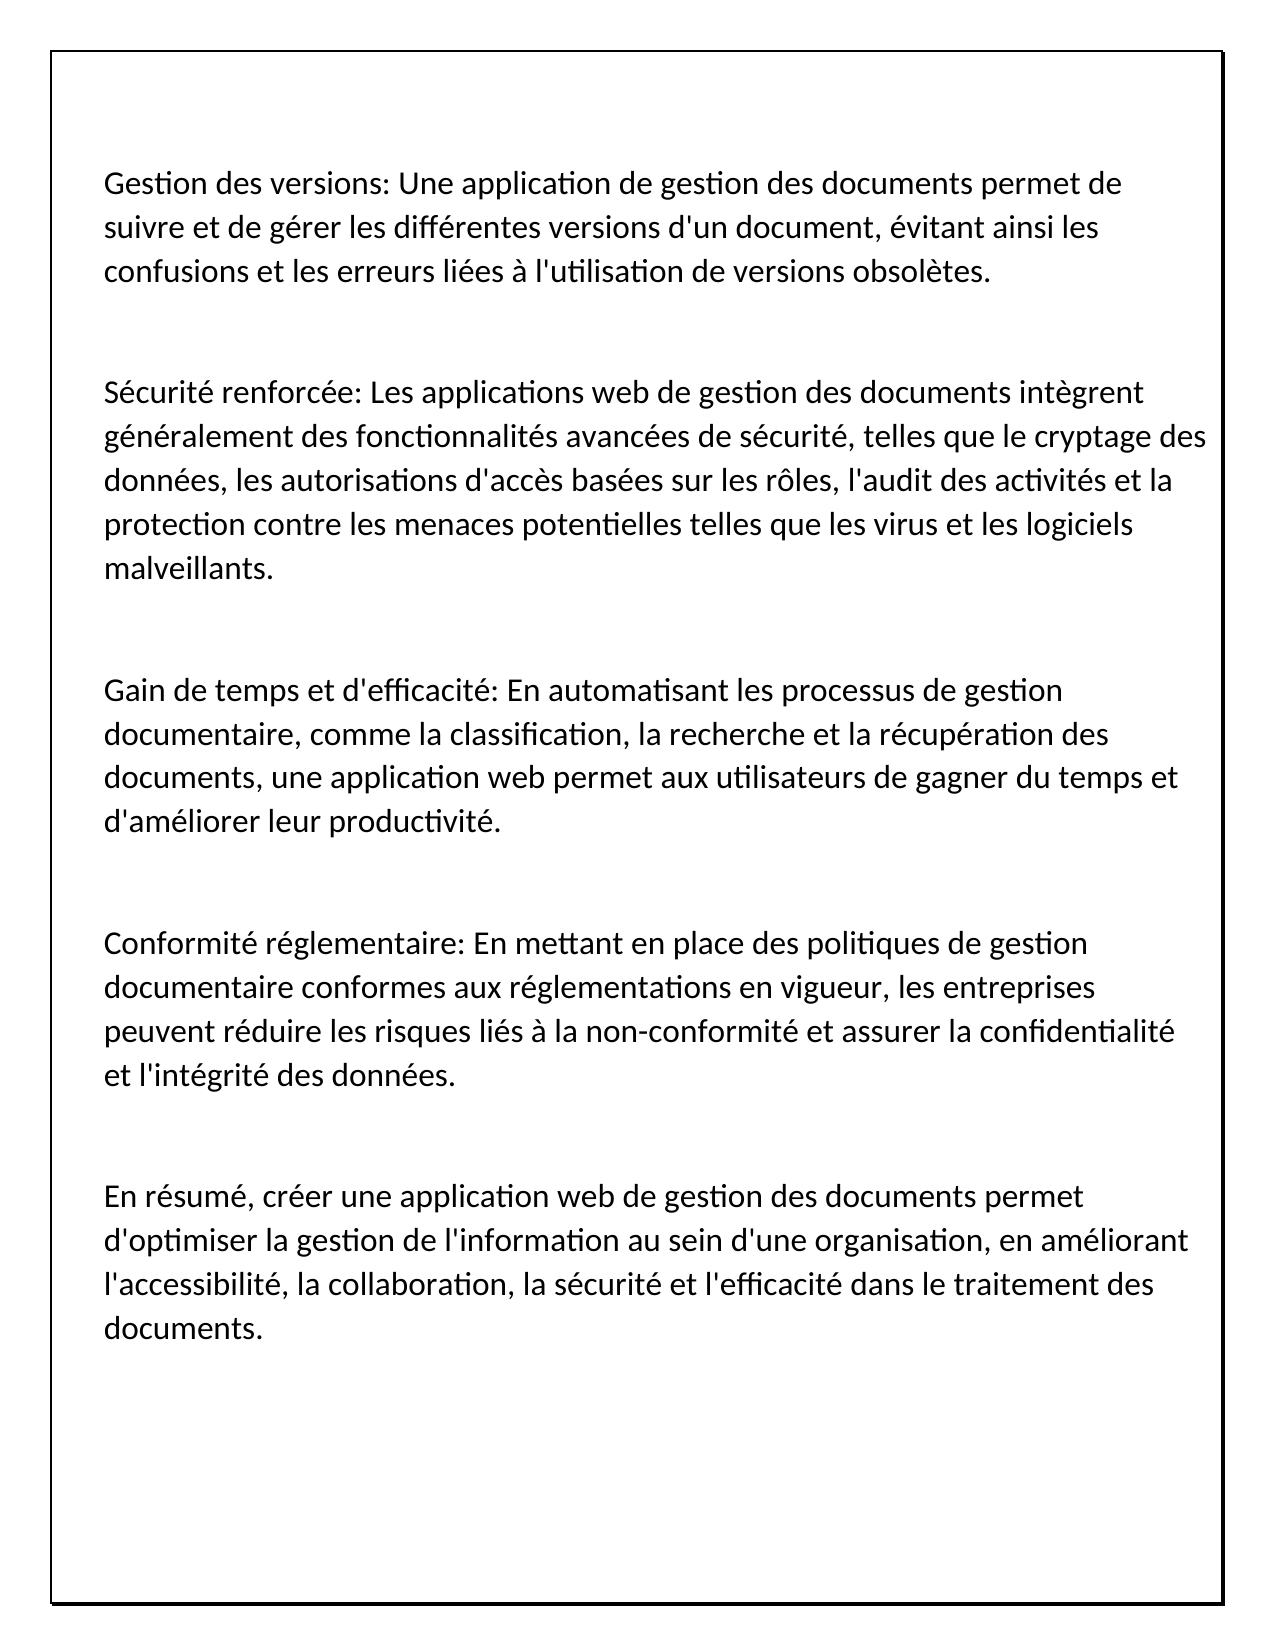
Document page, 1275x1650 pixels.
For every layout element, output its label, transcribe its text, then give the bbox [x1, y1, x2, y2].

text Gain de temps et d'efficacité: En automatisant les processus de gestion documentaire, comme la classification, la recherche et la récupération des documents, une application web permet aux utilisateurs de gagner du temps et d'améliorer leur productivité. [103, 669, 1209, 841]
text En résumé, créer une application web de gestion des documents permet d'optimiser la gestion de l'information au sein d'une organisation, en améliorant l'accessibilité, la collaboration, la sécurité et l'efficacité dans le traitement des documents. [103, 1175, 1209, 1347]
text Conformité réglementaire: En mettant en place des politiques de gestion documentaire conformes aux réglementations en vigueur, les entreprises peuvent réduire les risques liés à la non-conformité et assurer la confidentialité et l'intégrité des données. [103, 922, 1209, 1094]
text Gestion des versions: Une application de gestion des documents permet de suivre et de gérer les différentes versions d'un document, évitant ainsi les confusions et les erreurs liées à l'utilisation de versions obsolètes. [103, 162, 1209, 291]
text Sécurité renforcée: Les applications web de gestion des documents intègrent généralement des fonctionnalités avancées de sécurité, telles que le cryptage des données, les autorisations d'accès basées sur les rôles, l'audit des activités et la protection contre les menaces potentielles telles que les virus et les logiciels malveillants. [103, 372, 1209, 588]
